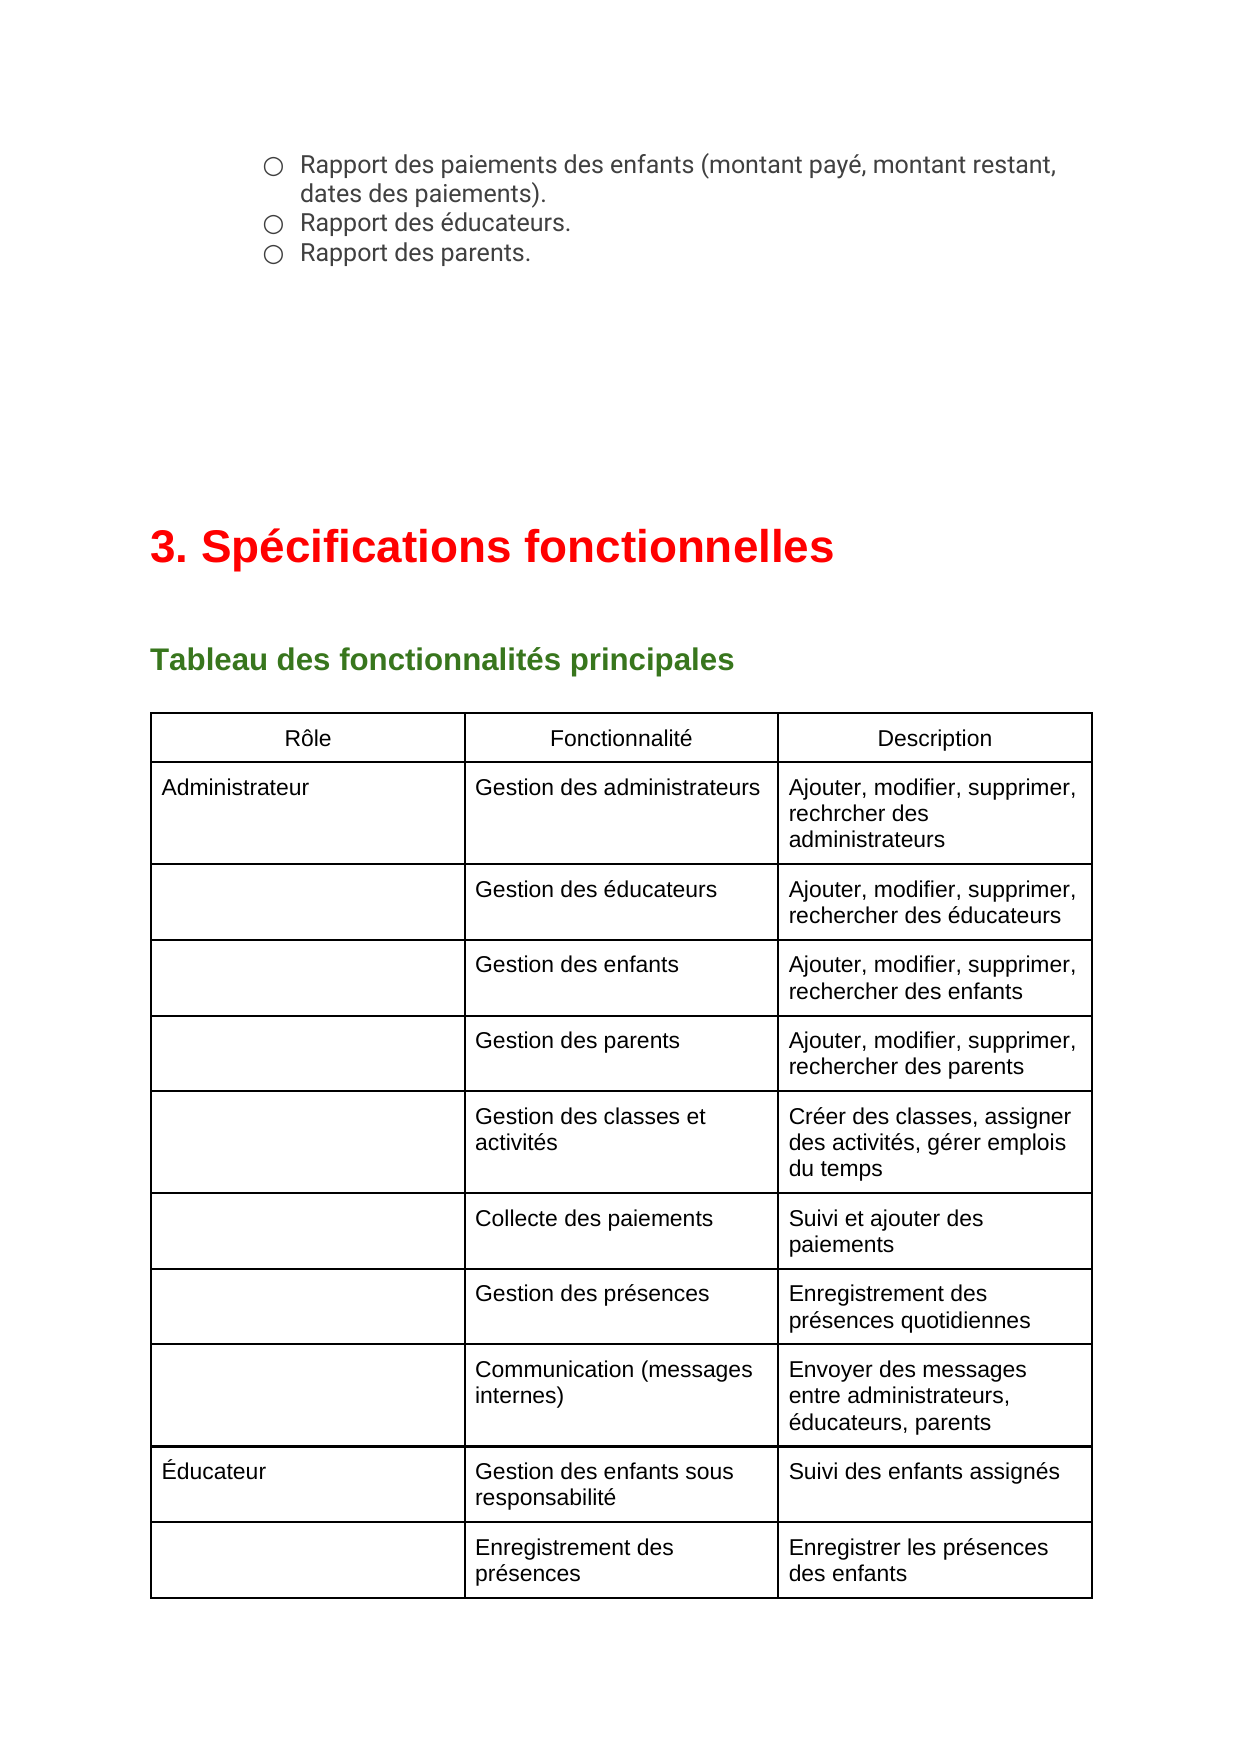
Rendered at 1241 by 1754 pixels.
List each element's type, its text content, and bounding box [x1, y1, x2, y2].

table_cell Créer des classes, assigner des activités, gérer emplois du temps [779, 1092, 1091, 1192]
table_cell [152, 865, 464, 939]
table_cell Ajouter, modifier, supprimer, rechercher des enfants [779, 941, 1091, 1014]
text Tableau des fonctionnalités principales [150, 641, 1090, 676]
table_cell [152, 941, 464, 1014]
table_cell Suivi des enfants assignés [779, 1448, 1091, 1521]
table_cell Envoyer des messages entre administrateurs, éducateurs, parents [779, 1345, 1091, 1445]
table_cell Gestion des présences [466, 1270, 777, 1343]
table_cell Gestion des enfants sous responsabilité [466, 1448, 777, 1521]
table_cell Ajouter, modifier, supprimer, rechercher des parents [779, 1017, 1091, 1090]
table_cell Gestion des classes et activités [466, 1092, 777, 1192]
table_cell [152, 1270, 464, 1343]
table_cell Ajouter, modifier, supprimer, rechrcher des administrateurs [779, 763, 1091, 863]
table_cell Enregistrement des présences [466, 1523, 777, 1597]
table_cell [152, 1017, 464, 1090]
table_header Description [779, 714, 1091, 761]
table_header Rôle [152, 714, 464, 761]
table_cell Gestion des parents [466, 1017, 777, 1090]
table_header Fonctionnalité [466, 714, 777, 761]
table_cell Gestion des administrateurs [466, 763, 777, 863]
table_cell [152, 1345, 464, 1445]
table_cell Gestion des éducateurs [466, 865, 777, 939]
table_cell Éducateur [152, 1448, 464, 1521]
table_cell [152, 1092, 464, 1192]
table_cell Administrateur [152, 763, 464, 863]
table_cell Enregistrer les présences des enfants [779, 1523, 1091, 1597]
table_cell [152, 1194, 464, 1268]
table_cell Suivi et ajouter des paiements [779, 1194, 1091, 1268]
table_cell Enregistrement des présences quotidiennes [779, 1270, 1091, 1343]
table_cell Ajouter, modifier, supprimer, rechercher des éducateurs [779, 865, 1091, 939]
list Rapport des paiements des enfants (montant payé, montant restant, dates des paiements). [262, 150, 1090, 208]
table_cell Gestion des enfants [466, 941, 777, 1014]
table_cell [152, 1523, 464, 1597]
list Rapport des parents. [262, 238, 1090, 267]
table_cell Collecte des paiements [466, 1194, 777, 1268]
text 3. Spécifications fonctionnelles [150, 519, 1090, 572]
table_cell Communication (messages internes) [466, 1345, 777, 1445]
list Rapport des éducateurs. [262, 208, 1090, 238]
